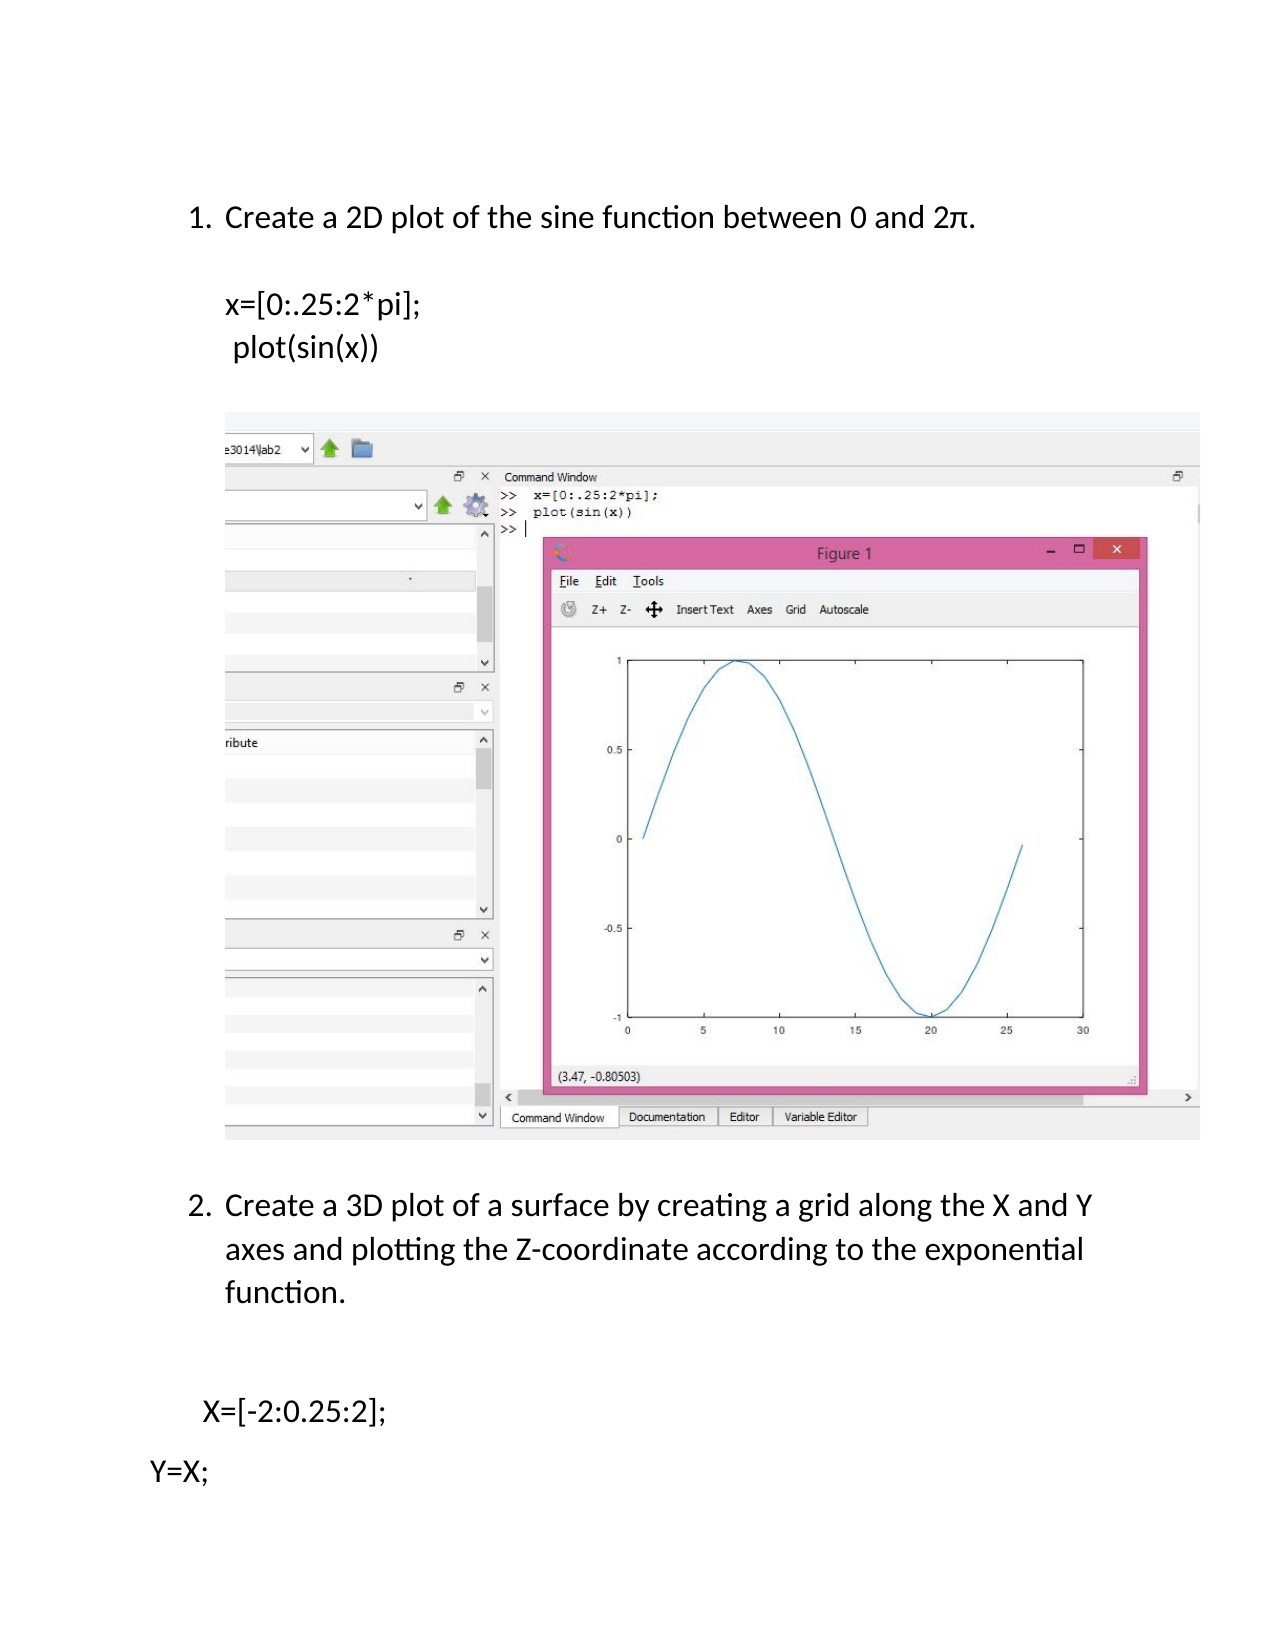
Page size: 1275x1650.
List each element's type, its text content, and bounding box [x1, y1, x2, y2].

list Create a 3D plot of a surface by creating a grid along the X and Y axes and plotting the Z-coordinate according to the exponential function. [187, 1184, 1125, 1311]
list Create a 2D plot of the sine function between 0 and 2π. [187, 196, 1125, 237]
text X=[-2:0.25:2]; [150, 1390, 1125, 1431]
list x=[0:.25:2*pi]; [225, 283, 1125, 323]
picture [225, 412, 1200, 1140]
text Y=X; [150, 1450, 1125, 1491]
list plot(sin(x)) [225, 326, 1125, 366]
